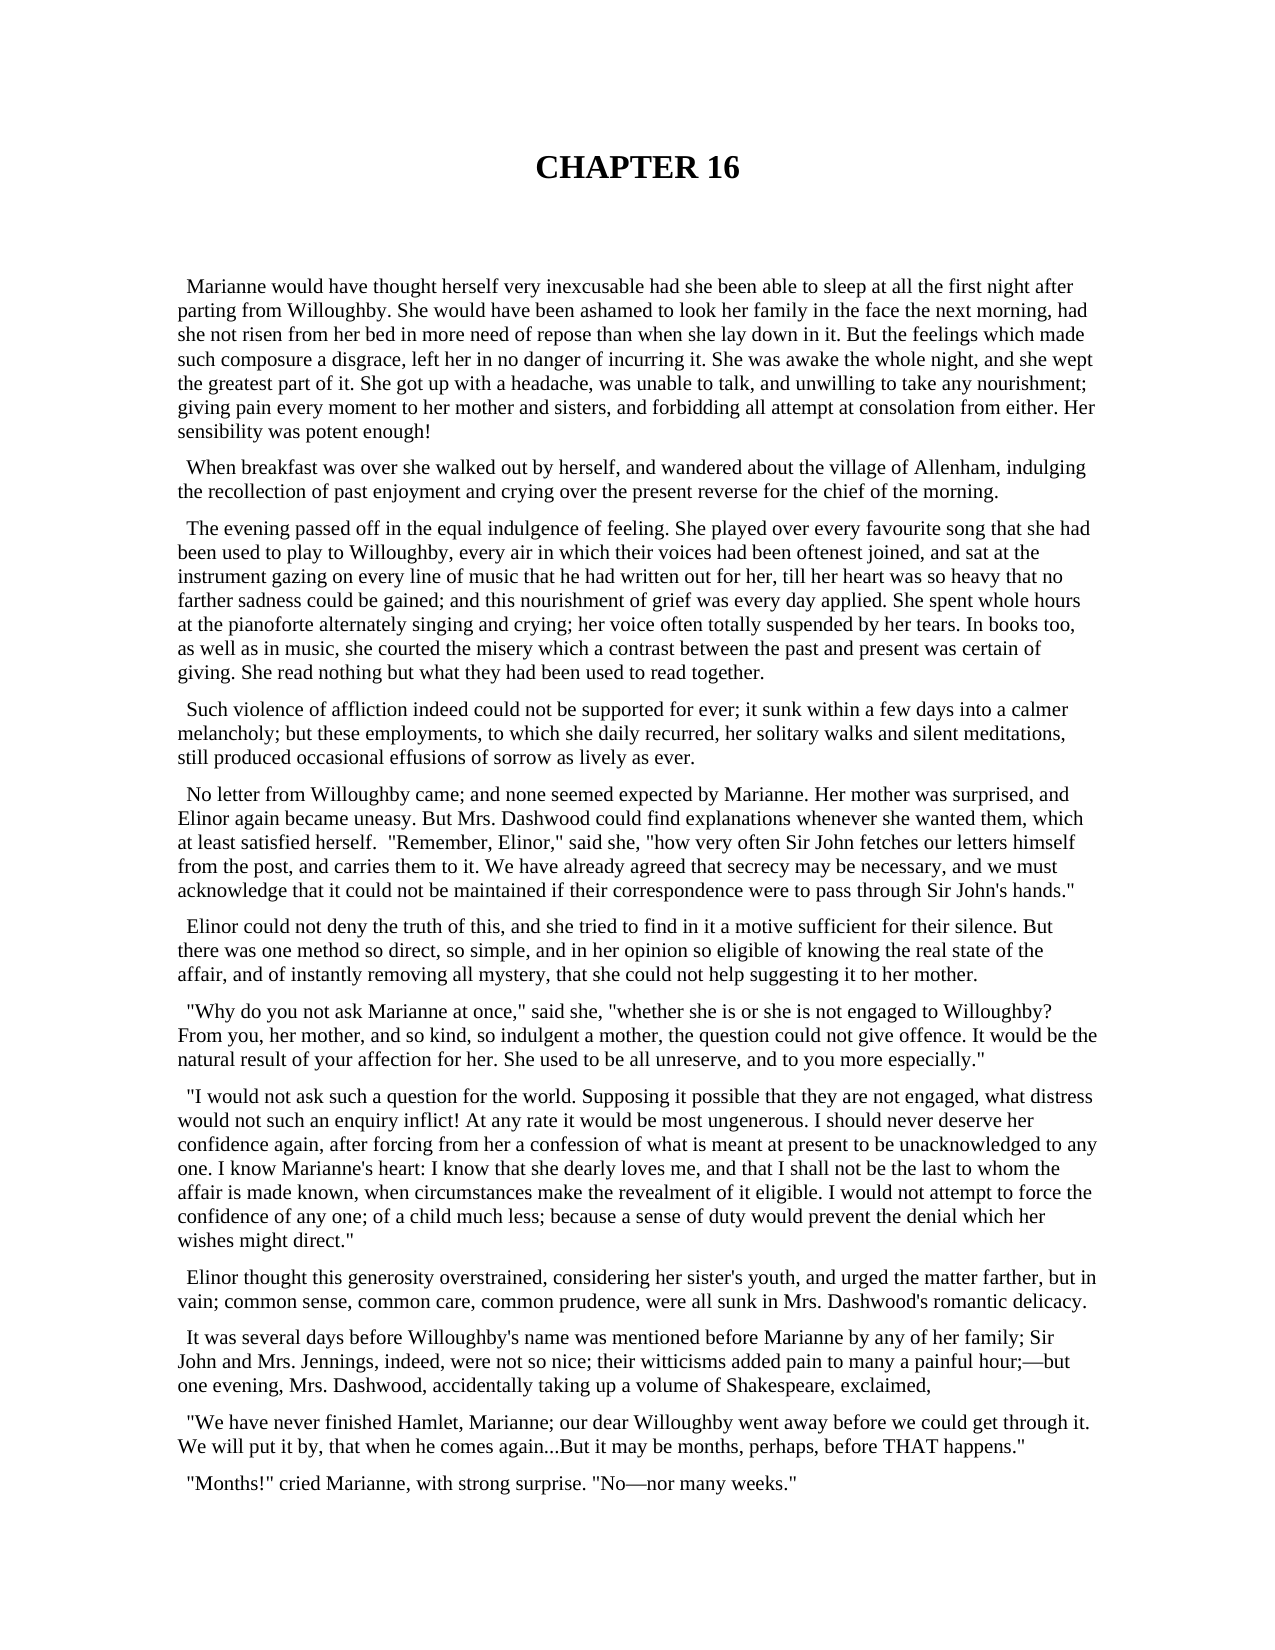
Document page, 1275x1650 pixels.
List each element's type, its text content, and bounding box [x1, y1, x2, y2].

subtitle CHAPTER 16 [177, 148, 1098, 186]
text The evening passed off in the equal indulgence of feeling. She played over every favourite song that she had been used to play to Willoughby, every air in which their voices had been oftenest joined, and sat at the instrument gazing on every line of music that he had written out for her, till her heart was so heavy that no farther sadness could be gained; and this nourishment of grief was every day applied. She spent whole hours at the pianoforte alternately singing and crying; her voice often totally suspended by her tears. In books too, as well as in music, she courted the misery which a contrast between the past and present was certain of giving. She read nothing but what they had been used to read together. [177, 516, 1098, 684]
text "We have never finished Hamlet, Marianne; our dear Willoughby went away before we could get through it. We will put it by, that when he comes again...But it may be months, perhaps, before THAT happens." [177, 1410, 1098, 1458]
text It was several days before Willoughby's name was mentioned before Marianne by any of her family; Sir John and Mrs. Jennings, indeed, were not so nice; their witticisms added pain to many a painful hour;—but one evening, Mrs. Dashwood, accidentally taking up a volume of Shakespeare, exclaimed, [177, 1325, 1098, 1397]
text "Months!" cried Marianne, with strong surprise. "No—nor many weeks." [177, 1471, 1098, 1494]
text Such violence of affliction indeed could not be supported for ever; it sunk within a few days into a calmer melancholy; but these employments, to which she daily recurred, her solitary walks and silent meditations, still produced occasional effusions of sorrow as lively as ever. [177, 697, 1098, 769]
text "I would not ask such a question for the world. Supposing it possible that they are not engaged, what distress would not such an enquiry inflict! At any rate it would be most ungenerous. I should never deserve her confidence again, after forcing from her a confession of what is meant at present to be unacknowledged to any one. I know Marianne's heart: I know that she dearly loves me, and that I shall not be the last to whom the affair is made known, when circumstances make the revealment of it eligible. I would not attempt to force the confidence of any one; of a child much less; because a sense of duty would prevent the denial which her wishes might direct." [177, 1084, 1098, 1252]
text Elinor could not deny the truth of this, and she tried to find in it a motive sufficient for their silence. But there was one method so direct, so simple, and in her opinion so eligible of knowing the real state of the affair, and of instantly removing all mystery, that she could not help suggesting it to her mother. [177, 914, 1098, 986]
text When breakfast was over she walked out by herself, and wandered about the village of Allenham, indulging the recollection of past enjoyment and crying over the present reverse for the chief of the morning. [177, 455, 1098, 503]
text "Why do you not ask Marianne at once," said she, "whether she is or she is not engaged to Willoughby? From you, her mother, and so kind, so indulgent a mother, the question could not give offence. It would be the natural result of your affection for her. She used to be all unreserve, and to you more especially." [177, 999, 1098, 1071]
text Marianne would have thought herself very inexcusable had she been able to sleep at all the first night after parting from Willoughby. She would have been ashamed to look her family in the face the next morning, had she not risen from her bed in more need of repose than when she lay down in it. But the feelings which made such composure a disgrace, left her in no danger of incurring it. She was awake the whole night, and she wept the greatest part of it. She got up with a headache, was unable to talk, and unwilling to take any nourishment; giving pain every moment to her mother and sisters, and forbidding all attempt at consolation from either. Her sensibility was potent enough! [177, 274, 1098, 443]
text Elinor thought this generosity overstrained, considering her sister's youth, and urged the matter farther, but in vain; common sense, common care, common prudence, were all sunk in Mrs. Dashwood's romantic delicacy. [177, 1264, 1098, 1313]
text No letter from Willoughby came; and none seemed expected by Marianne. Her mother was surprised, and Elinor again became uneasy. But Mrs. Dashwood could find explanations whenever she wanted them, which at least satisfied herself. "Remember, Elinor," said she, "how very often Sir John fetches our letters himself from the post, and carries them to it. We have already agreed that secrecy may be necessary, and we must acknowledge that it could not be maintained if their correspondence were to pass through Sir John's hands." [177, 781, 1098, 902]
